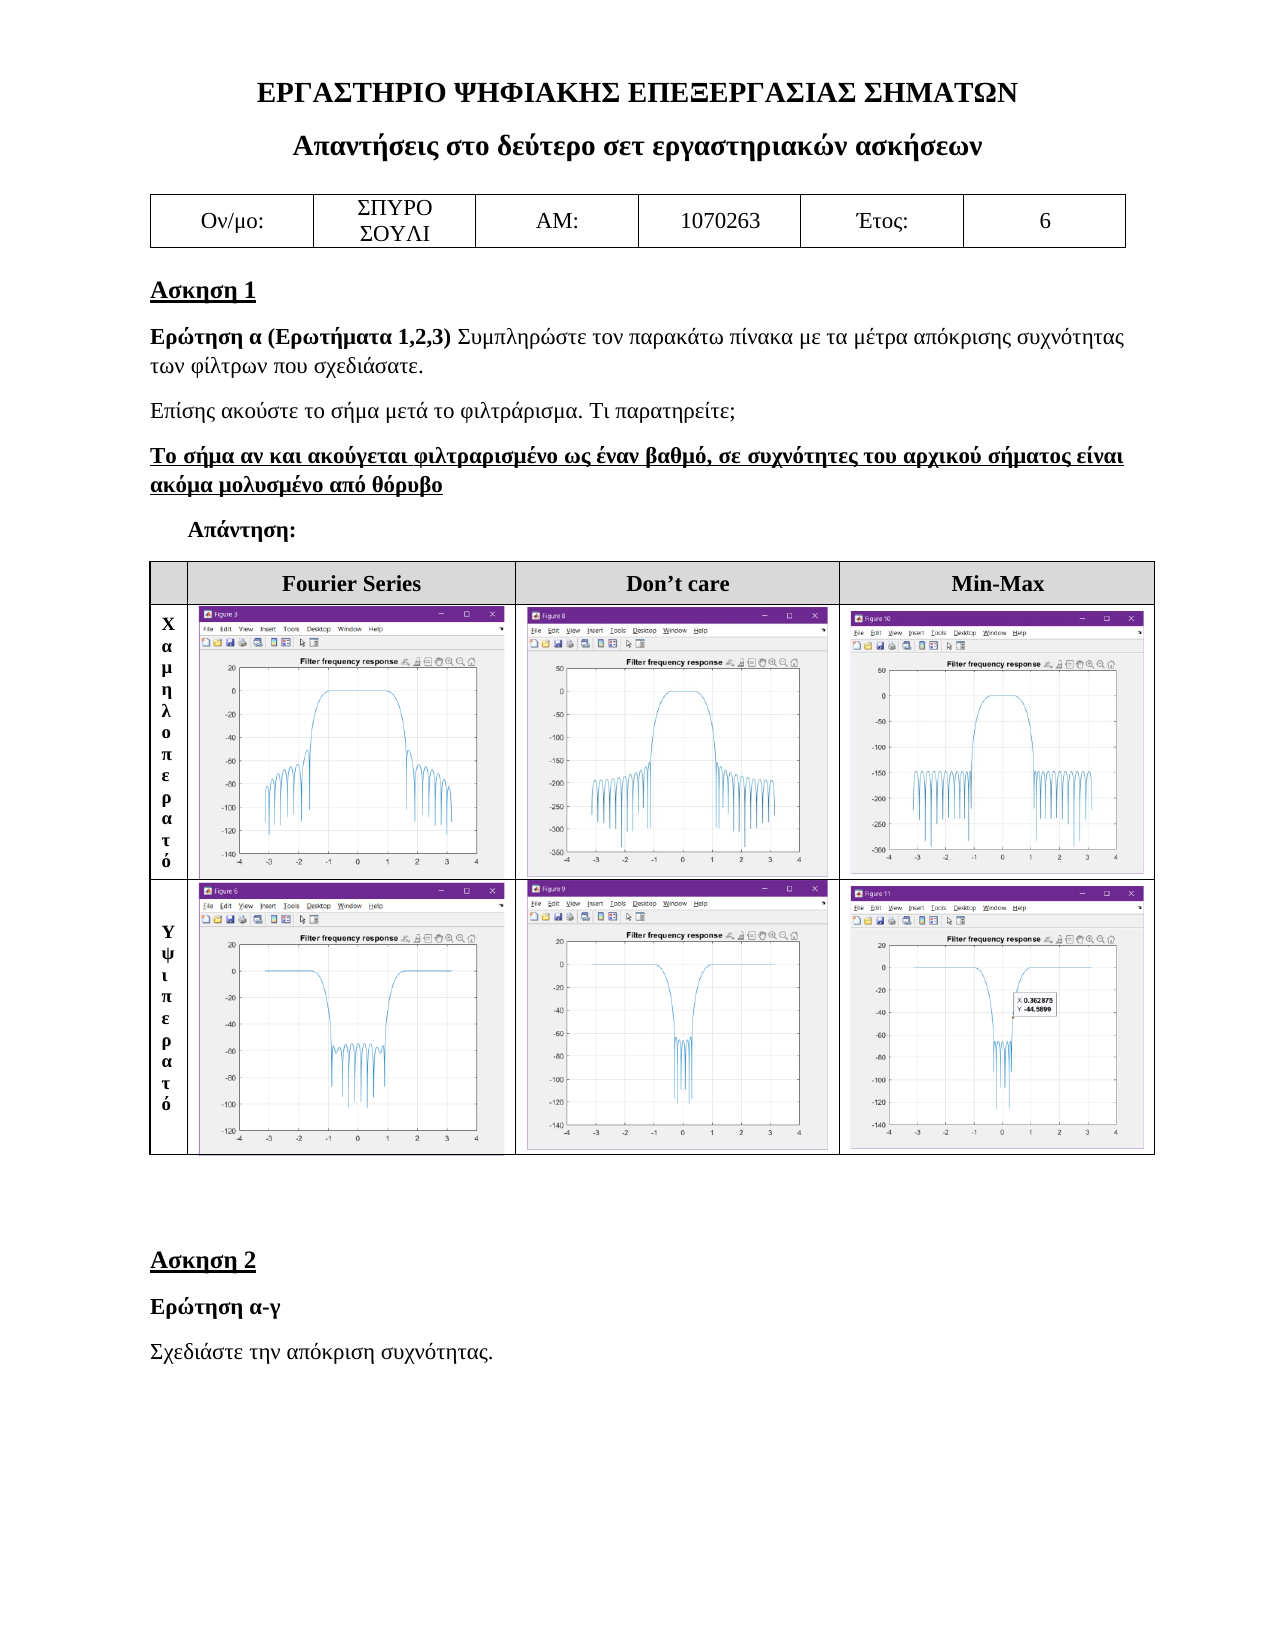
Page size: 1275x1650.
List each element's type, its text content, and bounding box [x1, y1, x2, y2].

text Ερώτηση α (Ερωτήματα 1,2,3) Συμπληρώστε τον παρακάτω πίνακα με τα μέτρα απόκρισης συχνότητας των φίλτρων που σχεδιάσατε. [150, 323, 1126, 378]
picture [850, 611, 1144, 874]
subtitle Ερώτηση α-γ [150, 1293, 1167, 1320]
table_header [151, 562, 187, 604]
table_cell Υ ψ ι π ε ρ α τ ό [151, 880, 187, 1154]
table_cell [516, 605, 839, 879]
table_cell [840, 605, 1154, 879]
table_header ΑΜ: [476, 195, 638, 247]
table_header Don’t care [516, 562, 839, 604]
picture [527, 607, 828, 877]
table_cell [516, 880, 839, 1154]
text Απάντηση: [187, 516, 1167, 542]
picture [527, 880, 828, 1150]
picture [850, 886, 1144, 1149]
table_cell [188, 605, 515, 879]
table_header 6 [964, 195, 1125, 247]
table_header Min-Max [840, 562, 1154, 604]
text Επίσης ακούστε το σήμα μετά το φιλτράρισμα. Τι παρατηρείτε; [150, 397, 1167, 423]
table_header ΣΠΥΡΟ ΣΟΥΛΙ [314, 195, 475, 247]
table_cell [840, 880, 1154, 1154]
table_header 1070263 [639, 195, 800, 247]
text Σχεδιάστε την απόκριση συχνότητας. [150, 1338, 1167, 1364]
table_cell Χ α μ η λ ο π ε ρ α τ ό [151, 605, 187, 879]
table_header Έτος: [801, 195, 963, 247]
text Ασκηση 1 [150, 275, 1167, 304]
subtitle Το σήμα αν και ακούγεται φιλτραρισμένο ως έναν βαθμό, σε συχνότητες του αρχικού σήματος είναι ακόμα μολυσμένο από θόρυβο [150, 442, 1167, 497]
table_header Ον/μο: [151, 195, 313, 247]
table_header Fourier Series [188, 562, 515, 604]
table_cell [188, 880, 515, 1154]
text Ασκηση 2 [150, 1245, 1167, 1274]
